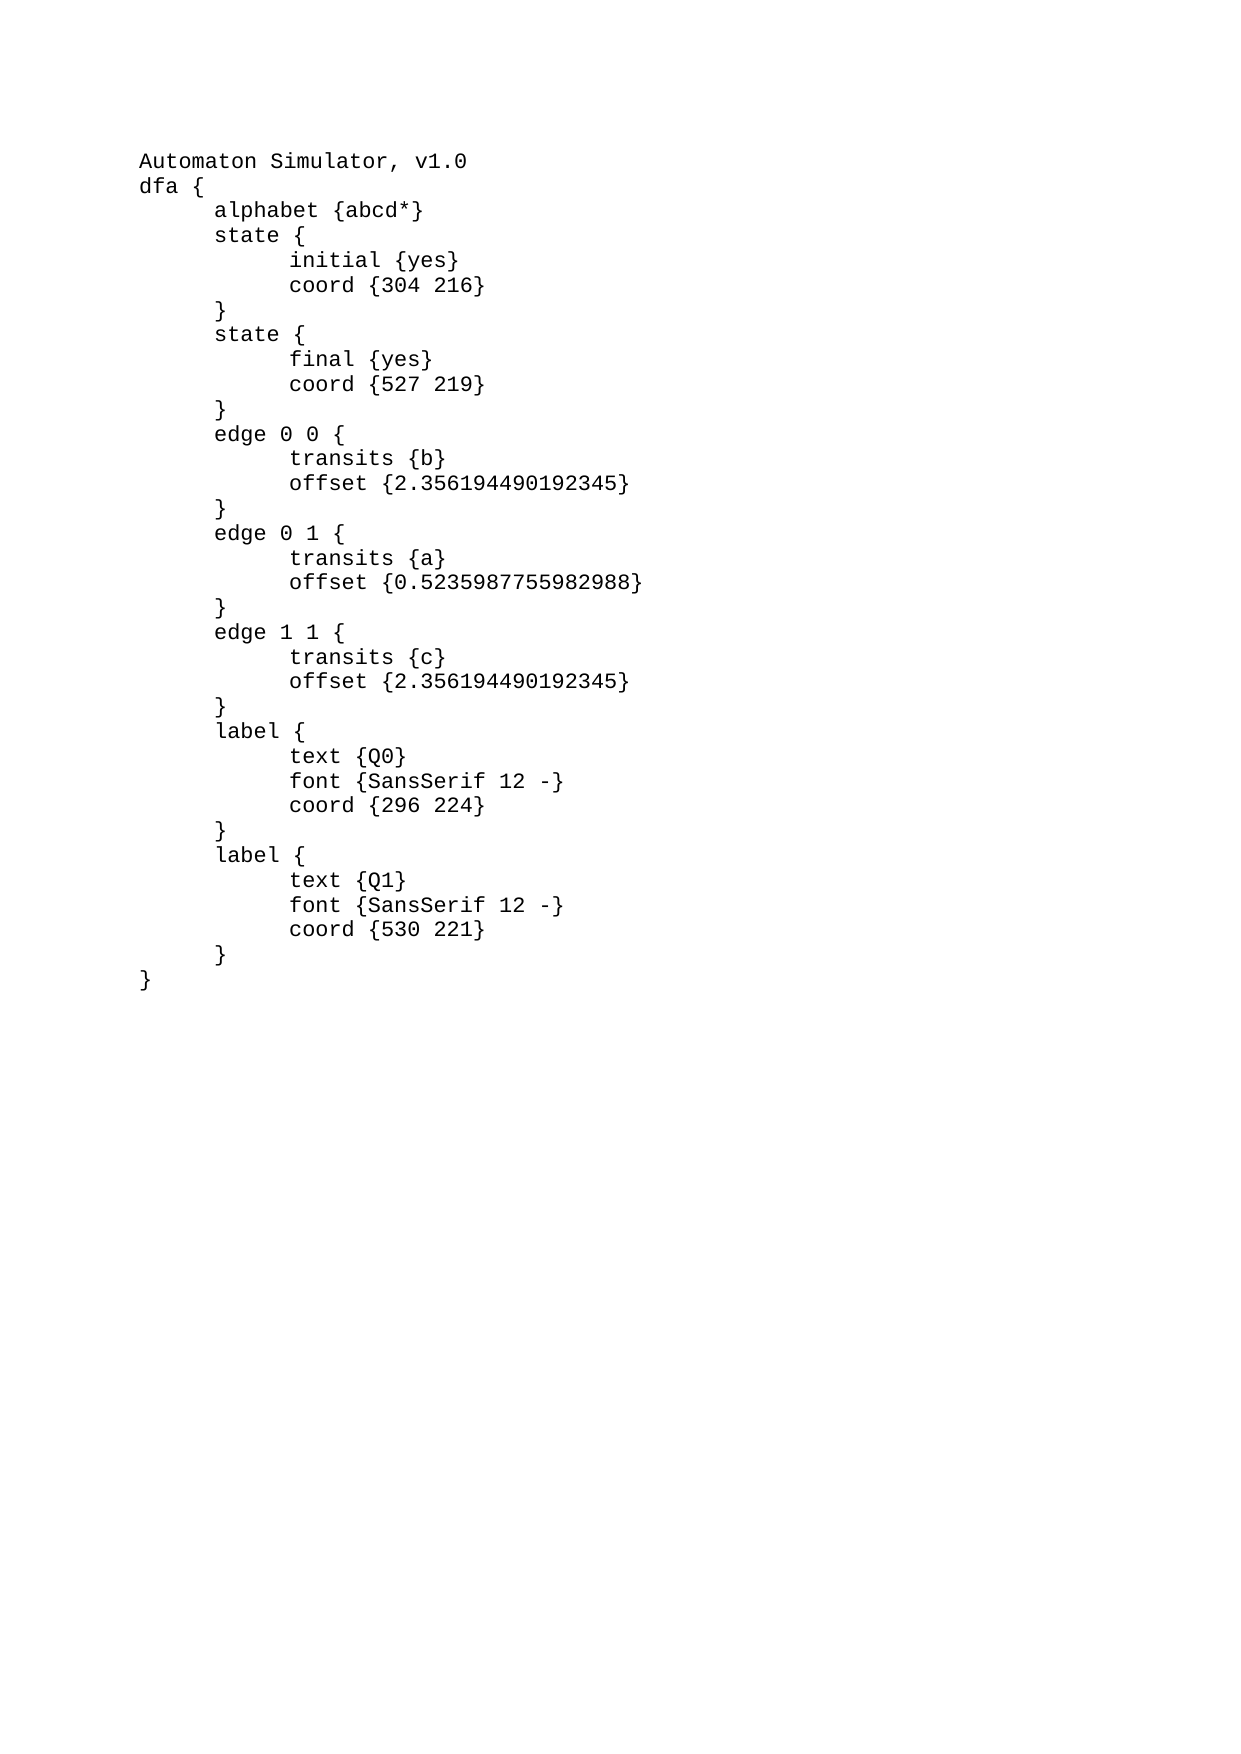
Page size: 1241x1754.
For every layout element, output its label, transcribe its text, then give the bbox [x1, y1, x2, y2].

text edge 0 1 { [139, 522, 1101, 547]
text edge 1 1 { [139, 621, 1101, 646]
text } [139, 968, 1101, 993]
text } [139, 398, 1101, 423]
text text {Q0} [139, 745, 1101, 770]
text } [139, 695, 1101, 720]
text } [139, 299, 1101, 323]
text initial {yes} [139, 249, 1101, 274]
text final {yes} [139, 348, 1101, 373]
text } [139, 819, 1101, 844]
text state { [139, 224, 1101, 249]
text coord {530 221} [139, 918, 1101, 943]
text Automaton Simulator, v1.0 [139, 150, 1101, 175]
text label { [139, 720, 1101, 745]
text coord {527 219} [139, 373, 1101, 398]
text font {SansSerif 12 -} [139, 770, 1101, 794]
text offset {2.356194490192345} [139, 671, 1101, 695]
text } [139, 943, 1101, 968]
text edge 0 0 { [139, 423, 1101, 447]
text offset {2.356194490192345} [139, 472, 1101, 497]
text transits {a} [139, 547, 1101, 571]
text } [139, 596, 1101, 621]
text transits {b} [139, 447, 1101, 472]
text } [139, 497, 1101, 522]
text font {SansSerif 12 -} [139, 894, 1101, 918]
text label { [139, 844, 1101, 869]
text state { [139, 323, 1101, 348]
text alphabet {abcd*} [139, 199, 1101, 224]
text transits {c} [139, 646, 1101, 671]
text coord {304 216} [139, 274, 1101, 299]
text dfa { [139, 175, 1101, 199]
text coord {296 224} [139, 794, 1101, 819]
text text {Q1} [139, 869, 1101, 894]
text offset {0.5235987755982988} [139, 571, 1101, 596]
